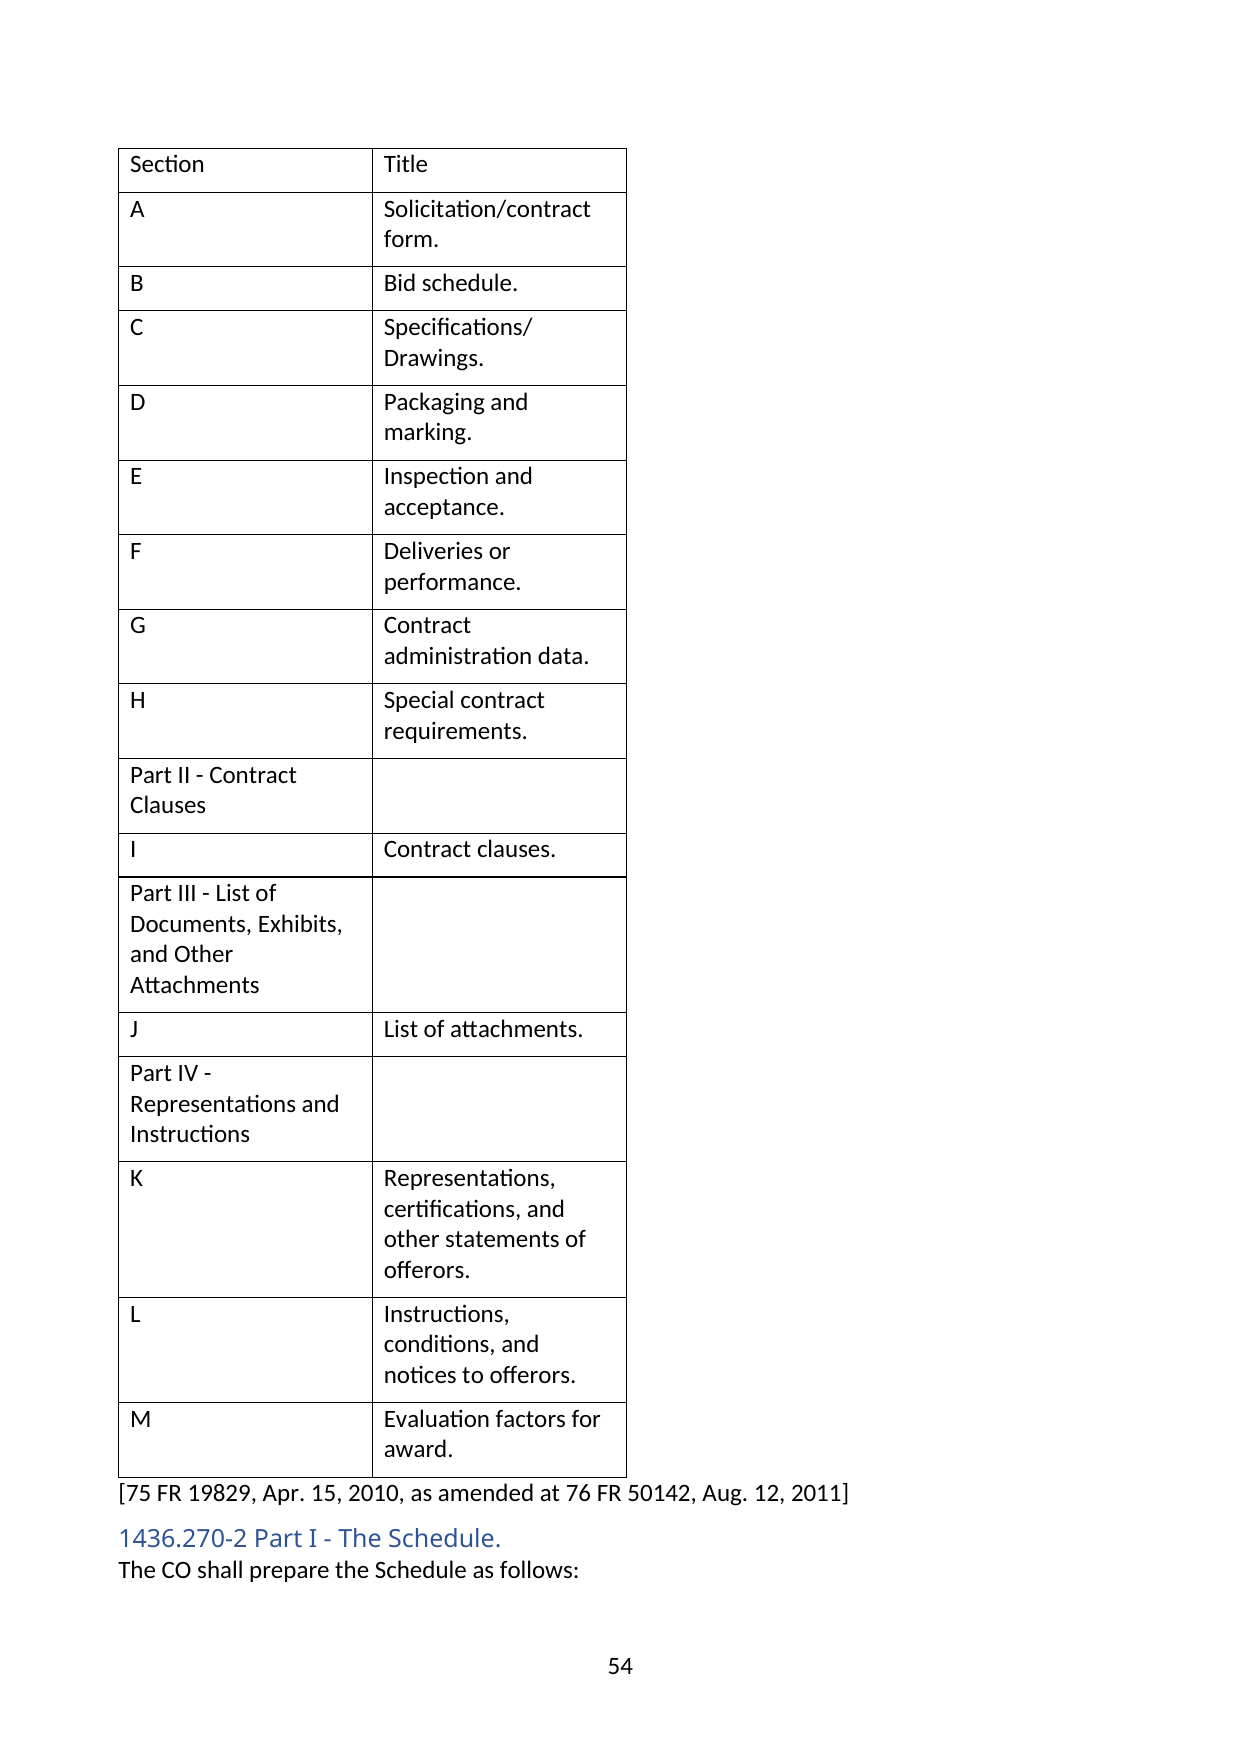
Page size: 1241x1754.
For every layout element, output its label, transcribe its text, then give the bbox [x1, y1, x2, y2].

table_cell Specifications/Drawings. [373, 311, 626, 385]
text [75 FR 19829, Apr. 15, 2010, as amended at 76 FR 50142, Aug. 12, 2011] [118, 1478, 1122, 1508]
table_cell B [119, 267, 372, 310]
table_cell Packaging and marking. [373, 386, 626, 459]
table_cell Contract clauses. [373, 834, 626, 876]
table_cell Part II - Contract Clauses [119, 759, 372, 832]
table_cell Special contract requirements. [373, 684, 626, 758]
table_cell K [119, 1162, 372, 1297]
table_cell G [119, 610, 372, 683]
table_header Title [373, 149, 626, 192]
text The CO shall prepare the Schedule as follows: [118, 1555, 1122, 1585]
table_cell Instructions, conditions, and notices to offerors. [373, 1298, 626, 1402]
table_cell E [119, 461, 372, 534]
subtitle 1436.270-2 Part I - The Schedule. [118, 1521, 1122, 1555]
table_cell Solicitation/contract form. [373, 193, 626, 266]
table_cell C [119, 311, 372, 385]
table_cell A [119, 193, 372, 266]
table_cell Contract administration data. [373, 610, 626, 683]
table_cell List of attachments. [373, 1013, 626, 1056]
table_cell I [119, 834, 372, 876]
table_cell Representations, certifications, and other statements of offerors. [373, 1162, 626, 1297]
table_cell Inspection and acceptance. [373, 461, 626, 534]
table_cell Part III - List of Documents, Exhibits, and Other Attachments [119, 878, 372, 1012]
table_cell D [119, 386, 372, 459]
table_cell Bid schedule. [373, 267, 626, 310]
table_cell M [119, 1403, 372, 1477]
table_cell J [119, 1013, 372, 1056]
table_header Section [119, 149, 372, 192]
table_cell F [119, 535, 372, 609]
table_cell Evaluation factors for award. [373, 1403, 626, 1477]
table_cell Part IV - Representations and Instructions [119, 1057, 372, 1161]
table_cell L [119, 1298, 372, 1402]
table_cell H [119, 684, 372, 758]
table_cell Deliveries or performance. [373, 535, 626, 609]
